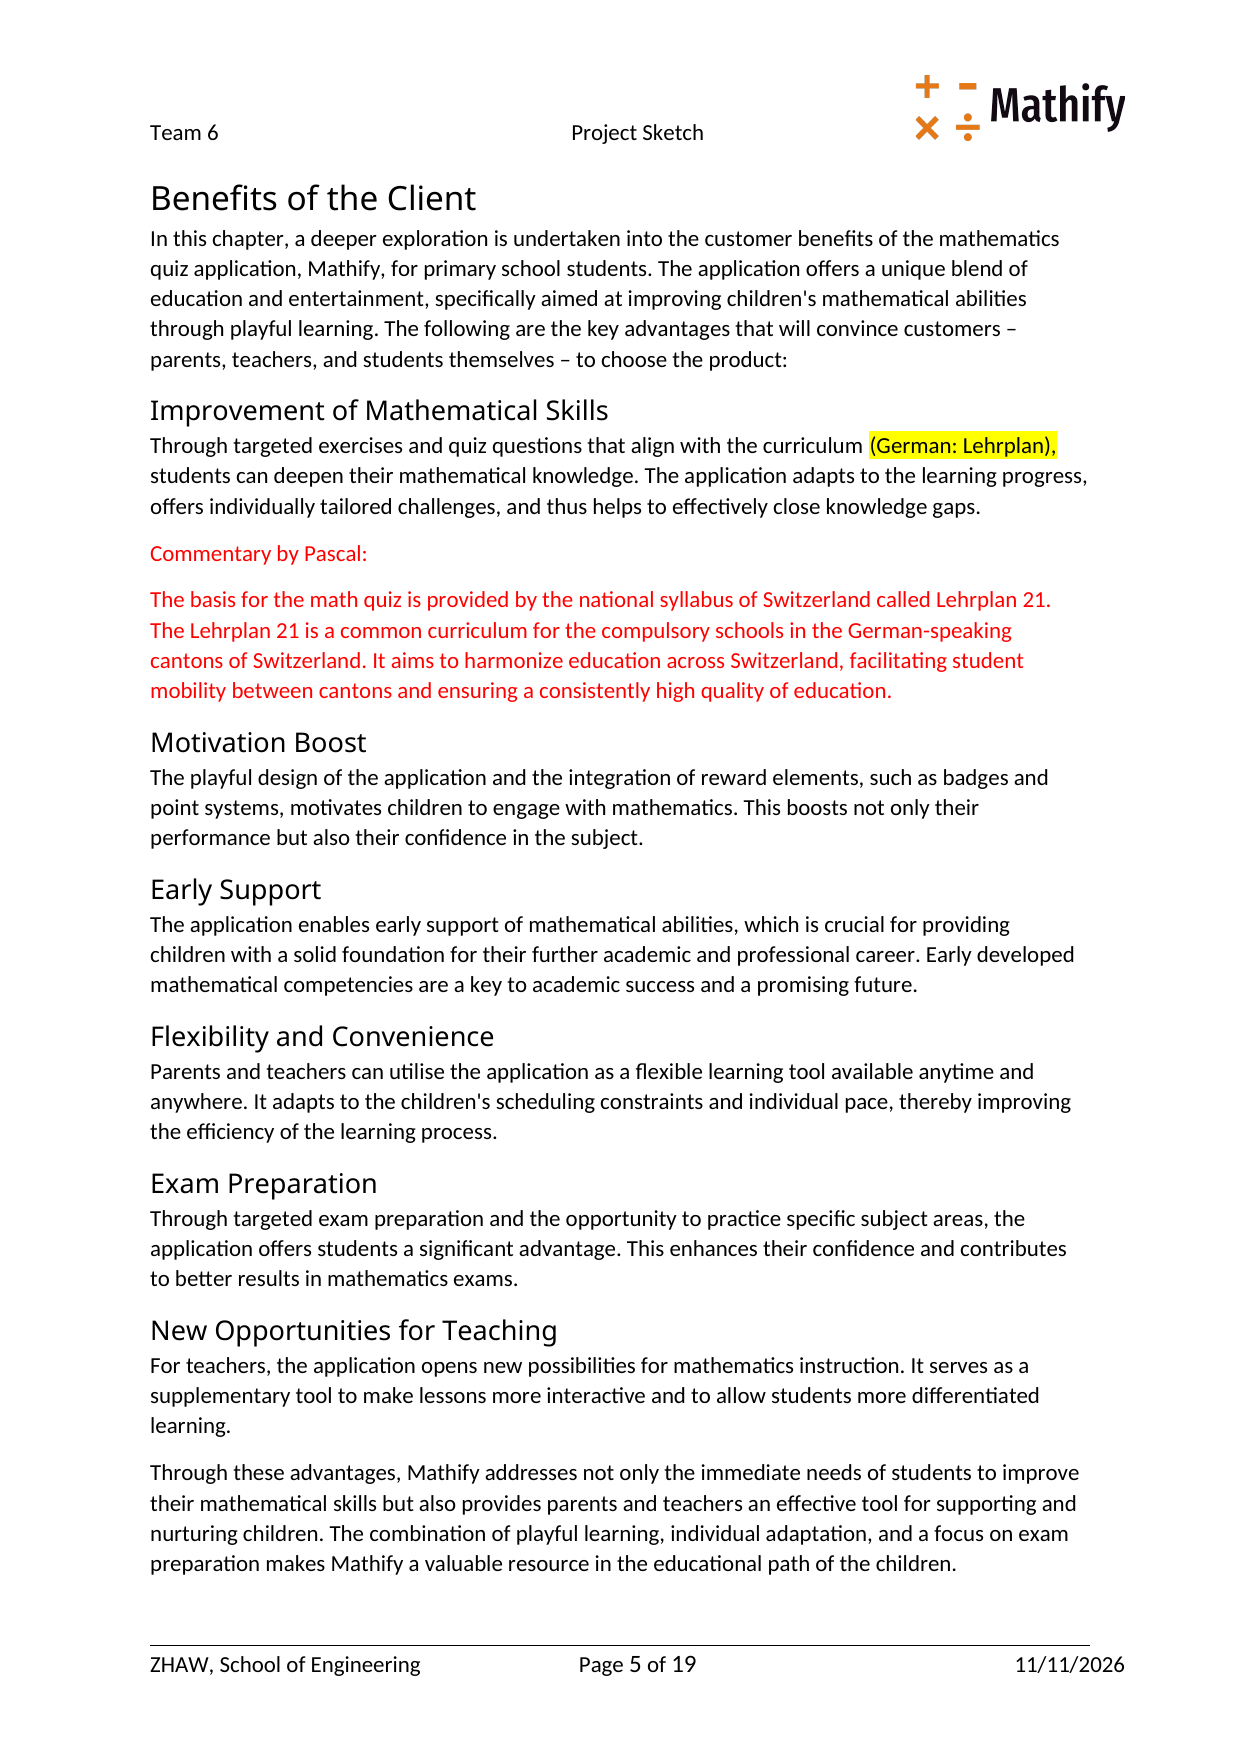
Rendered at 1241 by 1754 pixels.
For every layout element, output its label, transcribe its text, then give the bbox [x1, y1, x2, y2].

text Through these advantages, Mathify addresses not only the immediate needs of students to improve their mathematical skills but also provides parents and teachers an effective tool for supporting and nurturing children. The combination of playful learning, individual adaptation, and a focus on exam preparation makes Mathify a valuable resource in the educational path of the children. [150, 1458, 1090, 1577]
text Parents and teachers can utilise the application as a flexible learning tool available anytime and anywhere. It adapts to the children's scheduling constraints and individual pace, thereby improving the efficiency of the learning process. [150, 1057, 1090, 1146]
text The basis for the math quiz is provided by the national syllabus of Switzerland called Lehrplan 21. The Lehrplan 21 is a common curriculum for the compulsory schools in the German-speaking cantons of Switzerland. It aims to harmonize education across Switzerland, facilitating student mobility between cantons and ensuring a consistently high quality of education. [150, 586, 1090, 704]
text The application enables early support of mathematical abilities, which is crucial for providing children with a solid foundation for their further academic and professional career. Early developed mathematical competencies are a key to academic success and a promising future. [150, 910, 1090, 998]
text Through targeted exam preparation and the opportunity to practice specific subject areas, the application offers students a significant advantage. This enhances their confidence and contributes to better results in mathematics exams. [150, 1204, 1090, 1293]
subtitle Benefits of the Client [150, 175, 1090, 220]
subtitle New Opportunities for Teaching [150, 1311, 1090, 1348]
picture [915, 75, 1125, 141]
text In this chapter, a deeper exploration is undertaken into the customer benefits of the mathematics quiz application, Mathify, for primary school students. The application offers a unique blend of education and entertainment, specifically aimed at improving children's mathematical abilities through playful learning. The following are the key advantages that will convince customers – parents, teachers, and students themselves – to choose the product: [150, 224, 1090, 373]
text Through targeted exercises and quiz questions that align with the curriculum (German: Lehrplan), students can deepen their mathematical knowledge. The application adapts to the learning progress, offers individually tailored challenges, and thus helps to effectively close knowledge gaps. [150, 431, 1090, 520]
subtitle Improvement of Mathematical Skills [150, 392, 1090, 428]
subtitle Flexibility and Convenience [150, 1017, 1090, 1054]
subtitle Early Support [150, 870, 1090, 907]
text For teachers, the application opens new possibilities for mathematics instruction. It serves as a supplementary tool to make lessons more interactive and to allow students more differentiated learning. [150, 1351, 1090, 1440]
subtitle Exam Preparation [150, 1164, 1090, 1201]
text The playful design of the application and the integration of reward elements, such as badges and point systems, motivates children to engage with mathematics. This boosts not only their performance but also their confidence in the subject. [150, 763, 1090, 851]
subtitle Motivation Boost [150, 723, 1090, 760]
text Commentary by Pascal: [150, 539, 1090, 567]
